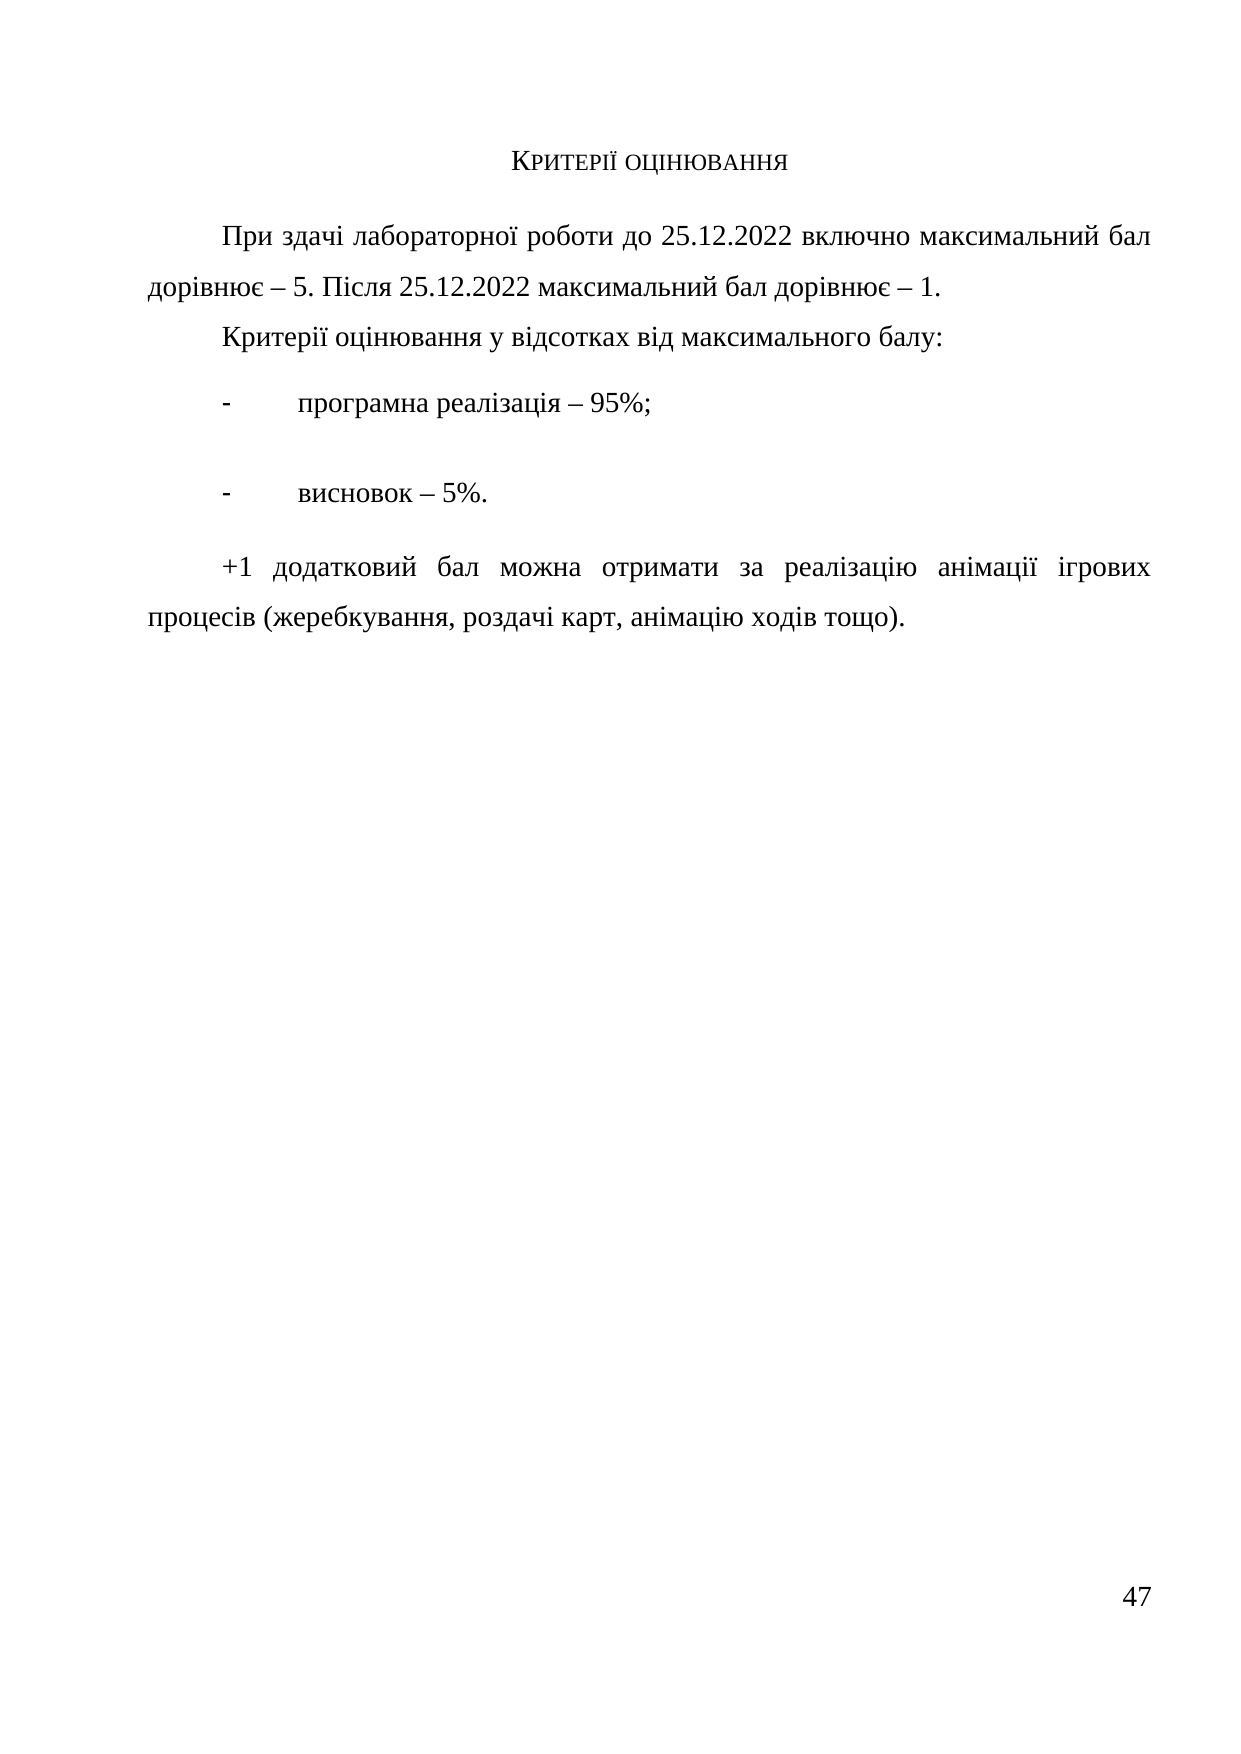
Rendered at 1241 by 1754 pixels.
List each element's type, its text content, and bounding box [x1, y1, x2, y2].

text +1 додатковий бал можна отримати за реалізацію анімації ігрових процесів (жеребкування, роздачі карт, анімацію ходів тощо). [148, 549, 1152, 633]
text При здачі лабораторної роботи до 25.12.2022 включно максимальний бал дорівнює – 5. Після 25.12.2022 максимальний бал дорівнює – 1. [148, 218, 1152, 302]
text Критерії оцінювання [148, 143, 1152, 177]
list висновок – 5%. [222, 459, 1152, 519]
list програмна реалізація – 95%; [222, 369, 1152, 429]
text Критерії оцінювання у відсотках від максимального балу: [148, 319, 1152, 353]
